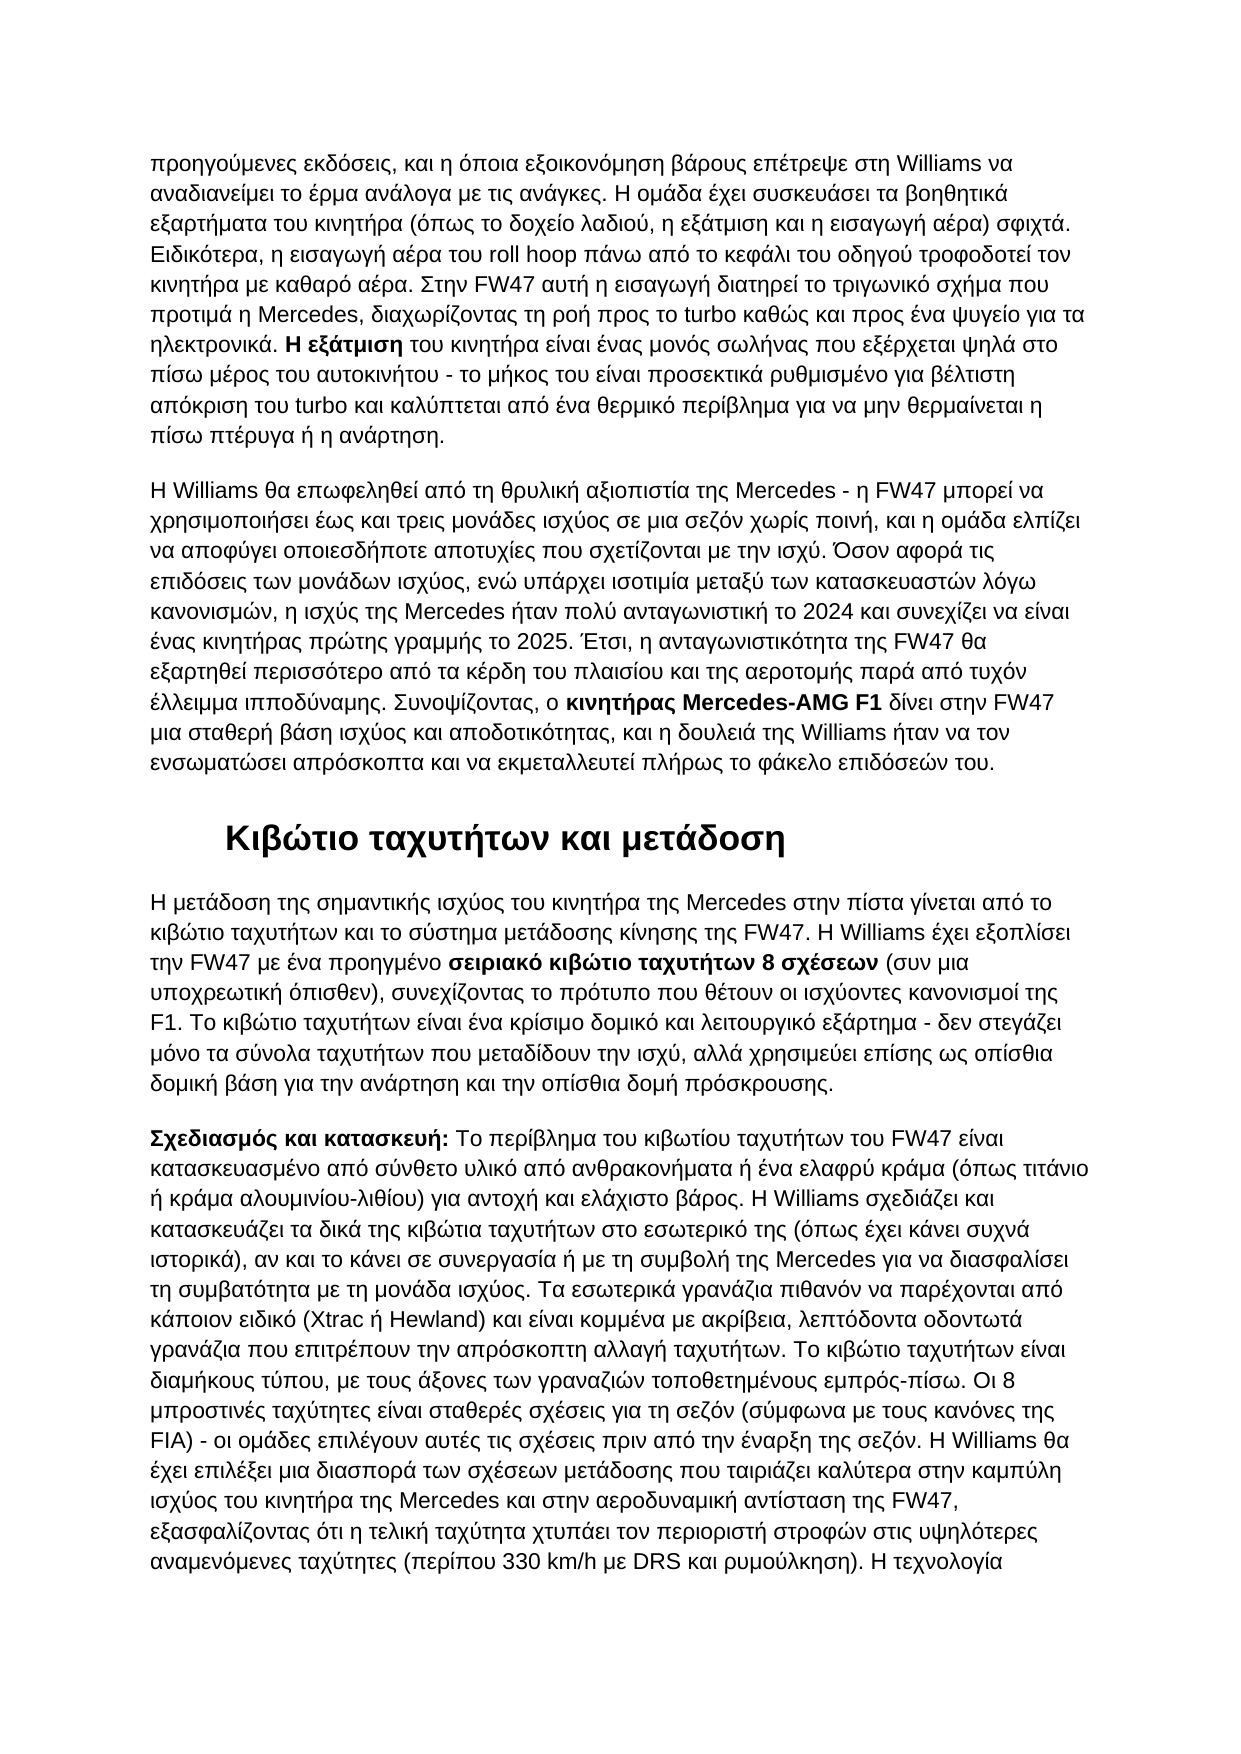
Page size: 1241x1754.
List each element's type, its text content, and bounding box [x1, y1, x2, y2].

subtitle Κιβώτιο ταχυτήτων και μετάδοση [225, 817, 1090, 857]
text Η μετάδοση της σημαντικής ισχύος του κινητήρα της Mercedes στην πίστα γίνεται από το κιβώτιο ταχυτήτων και το σύστημα μετάδοσης κίνησης της FW47. Η Williams έχει εξοπλίσει την FW47 με ένα προηγμένο σειριακό κιβώτιο ταχυτήτων 8 σχέσεων (συν μια υποχρεωτική όπισθεν), συνεχίζοντας το πρότυπο που θέτουν οι ισχύοντες κανονισμοί της F1. Το κιβώτιο ταχυτήτων είναι ένα κρίσιμο δομικό και λειτουργικό εξάρτημα - δεν στεγάζει μόνο τα σύνολα ταχυτήτων που μεταδίδουν την ισχύ, αλλά χρησιμεύει επίσης ως οπίσθια δομική βάση για την ανάρτηση και την οπίσθια δομή πρόσκρουσης. [150, 888, 1090, 1096]
text Η Williams θα επωφεληθεί από τη θρυλική αξιοπιστία της Mercedes - η FW47 μπορεί να χρησιμοποιήσει έως και τρεις μονάδες ισχύος σε μια σεζόν χωρίς ποινή, και η ομάδα ελπίζει να αποφύγει οποιεσδήποτε αποτυχίες που σχετίζονται με την ισχύ. Όσον αφορά τις επιδόσεις των μονάδων ισχύος, ενώ υπάρχει ισοτιμία μεταξύ των κατασκευαστών λόγω κανονισμών, η ισχύς της Mercedes ήταν πολύ ανταγωνιστική το 2024 και συνεχίζει να είναι ένας κινητήρας πρώτης γραμμής το 2025. Έτσι, η ανταγωνιστικότητα της FW47 θα εξαρτηθεί περισσότερο από τα κέρδη του πλαισίου και της αεροτομής παρά από τυχόν έλλειμμα ιπποδύναμης. Συνοψίζοντας, ο κινητήρας Mercedes-AMG F1 δίνει στην FW47 μια σταθερή βάση ισχύος και αποδοτικότητας, και η δουλειά της Williams ήταν να τον ενσωματώσει απρόσκοπτα και να εκμεταλλευτεί πλήρως το φάκελο επιδόσεών του. [150, 477, 1090, 775]
